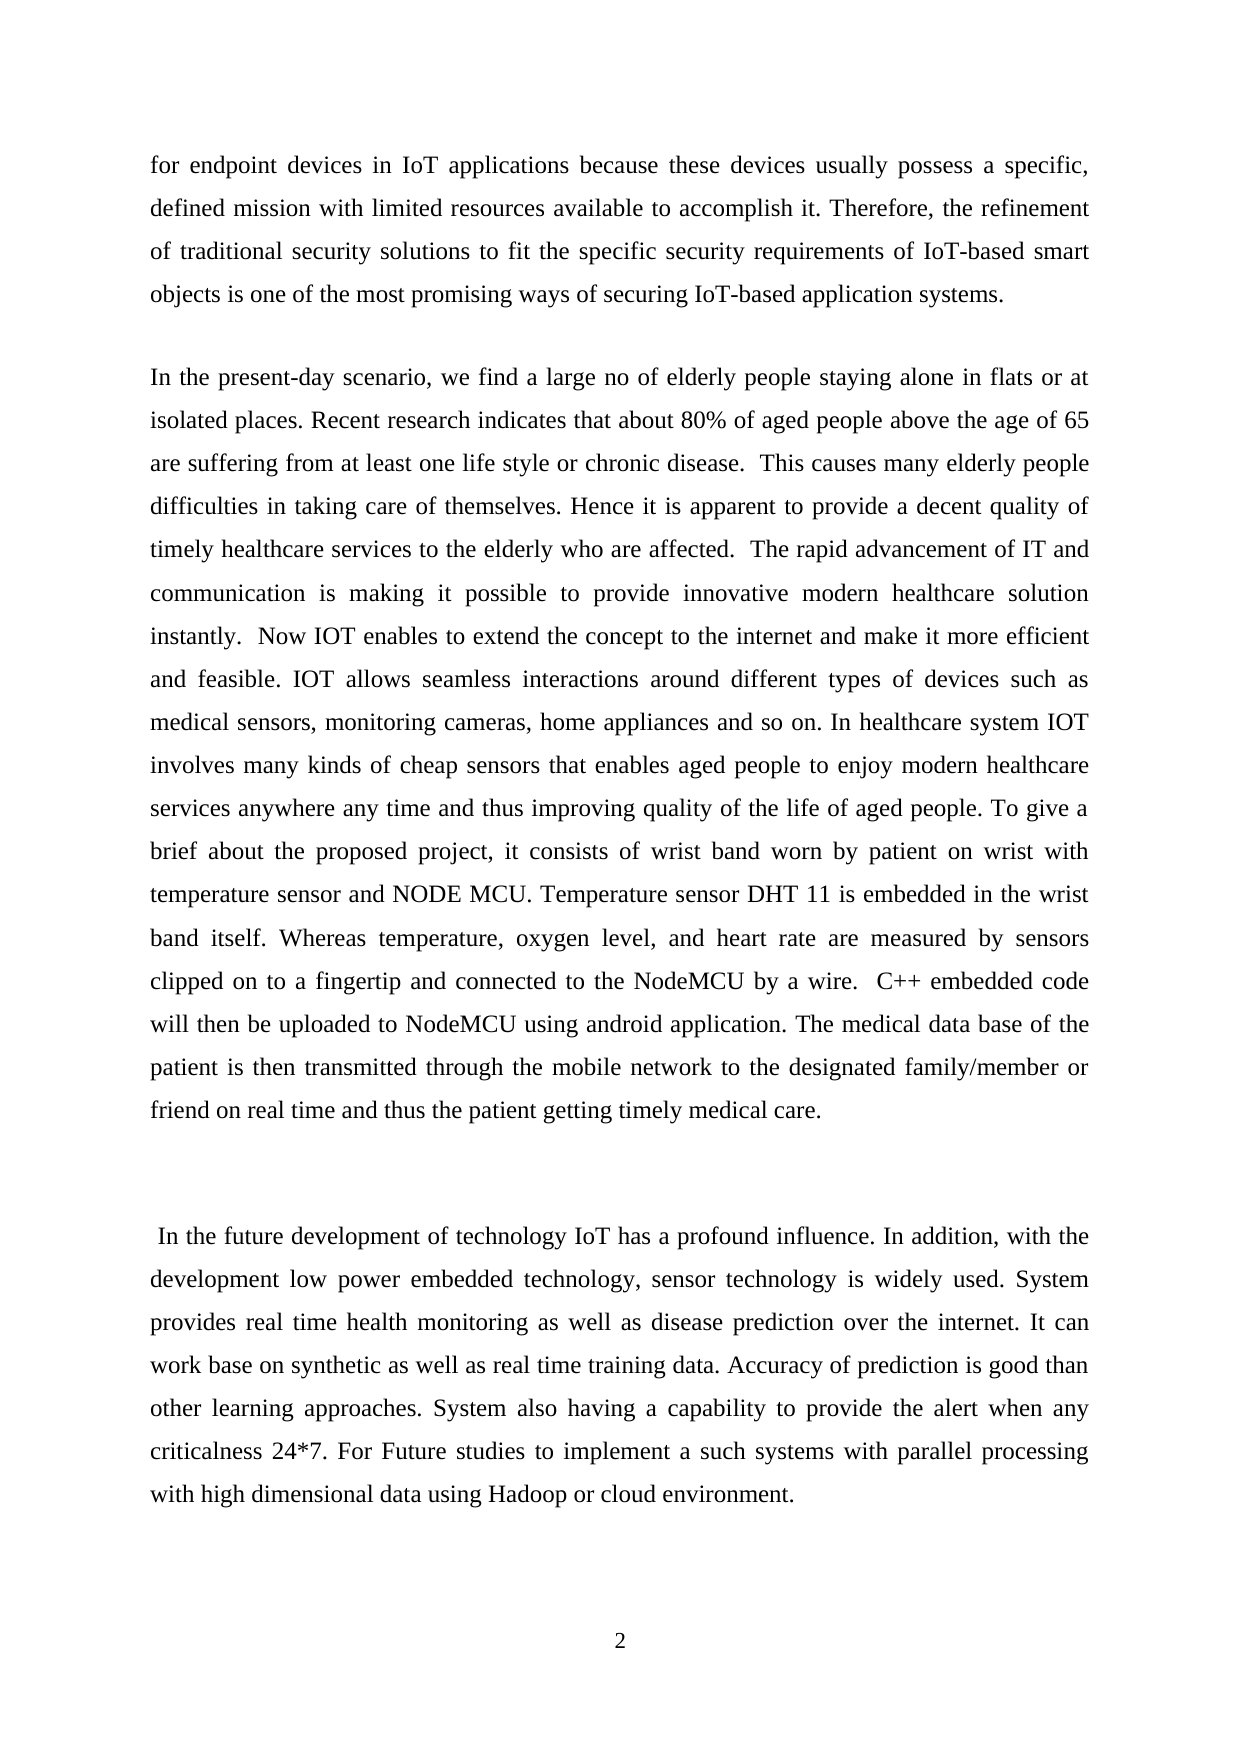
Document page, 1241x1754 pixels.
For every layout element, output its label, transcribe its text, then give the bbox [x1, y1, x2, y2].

text In the present-day scenario, we find a large no of elderly people staying alone in flats or at isolated places. Recent research indicates that about 80% of aged people above the age of 65 are suffering from at least one life style or chronic disease. This causes many elderly people difficulties in taking care of themselves. Hence it is apparent to provide a decent quality of timely healthcare services to the elderly who are affected. The rapid advancement of IT and communication is making it possible to provide innovative modern healthcare solution instantly. Now IOT enables to extend the concept to the internet and make it more efficient and feasible. IOT allows seamless interactions around different types of devices such as medical sensors, monitoring cameras, home appliances and so on. In healthcare system IOT involves many kinds of cheap sensors that enables aged people to enjoy modern healthcare services anywhere any time and thus improving quality of the life of aged people. To give a brief about the proposed project, it consists of wrist band worn by patient on wrist with temperature sensor and NODE MCU. Temperature sensor DHT 11 is embedded in the wrist band itself. Whereas temperature, oxygen level, and heart rate are measured by sensors clipped on to a fingertip and connected to the NodeMCU by a wire. C++ embedded code will then be uploaded to NodeMCU using android application. The medical data base of the patient is then transmitted through the mobile network to the designated family/member or friend on real time and thus the patient getting timely medical care. [150, 362, 1090, 1124]
text In the future development of technology IoT has a profound influence. In addition, with the development low power embedded technology, sensor technology is widely used. System provides real time health monitoring as well as disease prediction over the internet. It can work base on synthetic as well as real time training data. Accuracy of prediction is good than other learning approaches. System also having a capability to provide the alert when any criticalness 24*7. For Future studies to implement a such systems with parallel processing with high dimensional data using Hadoop or cloud environment. [150, 1221, 1090, 1508]
